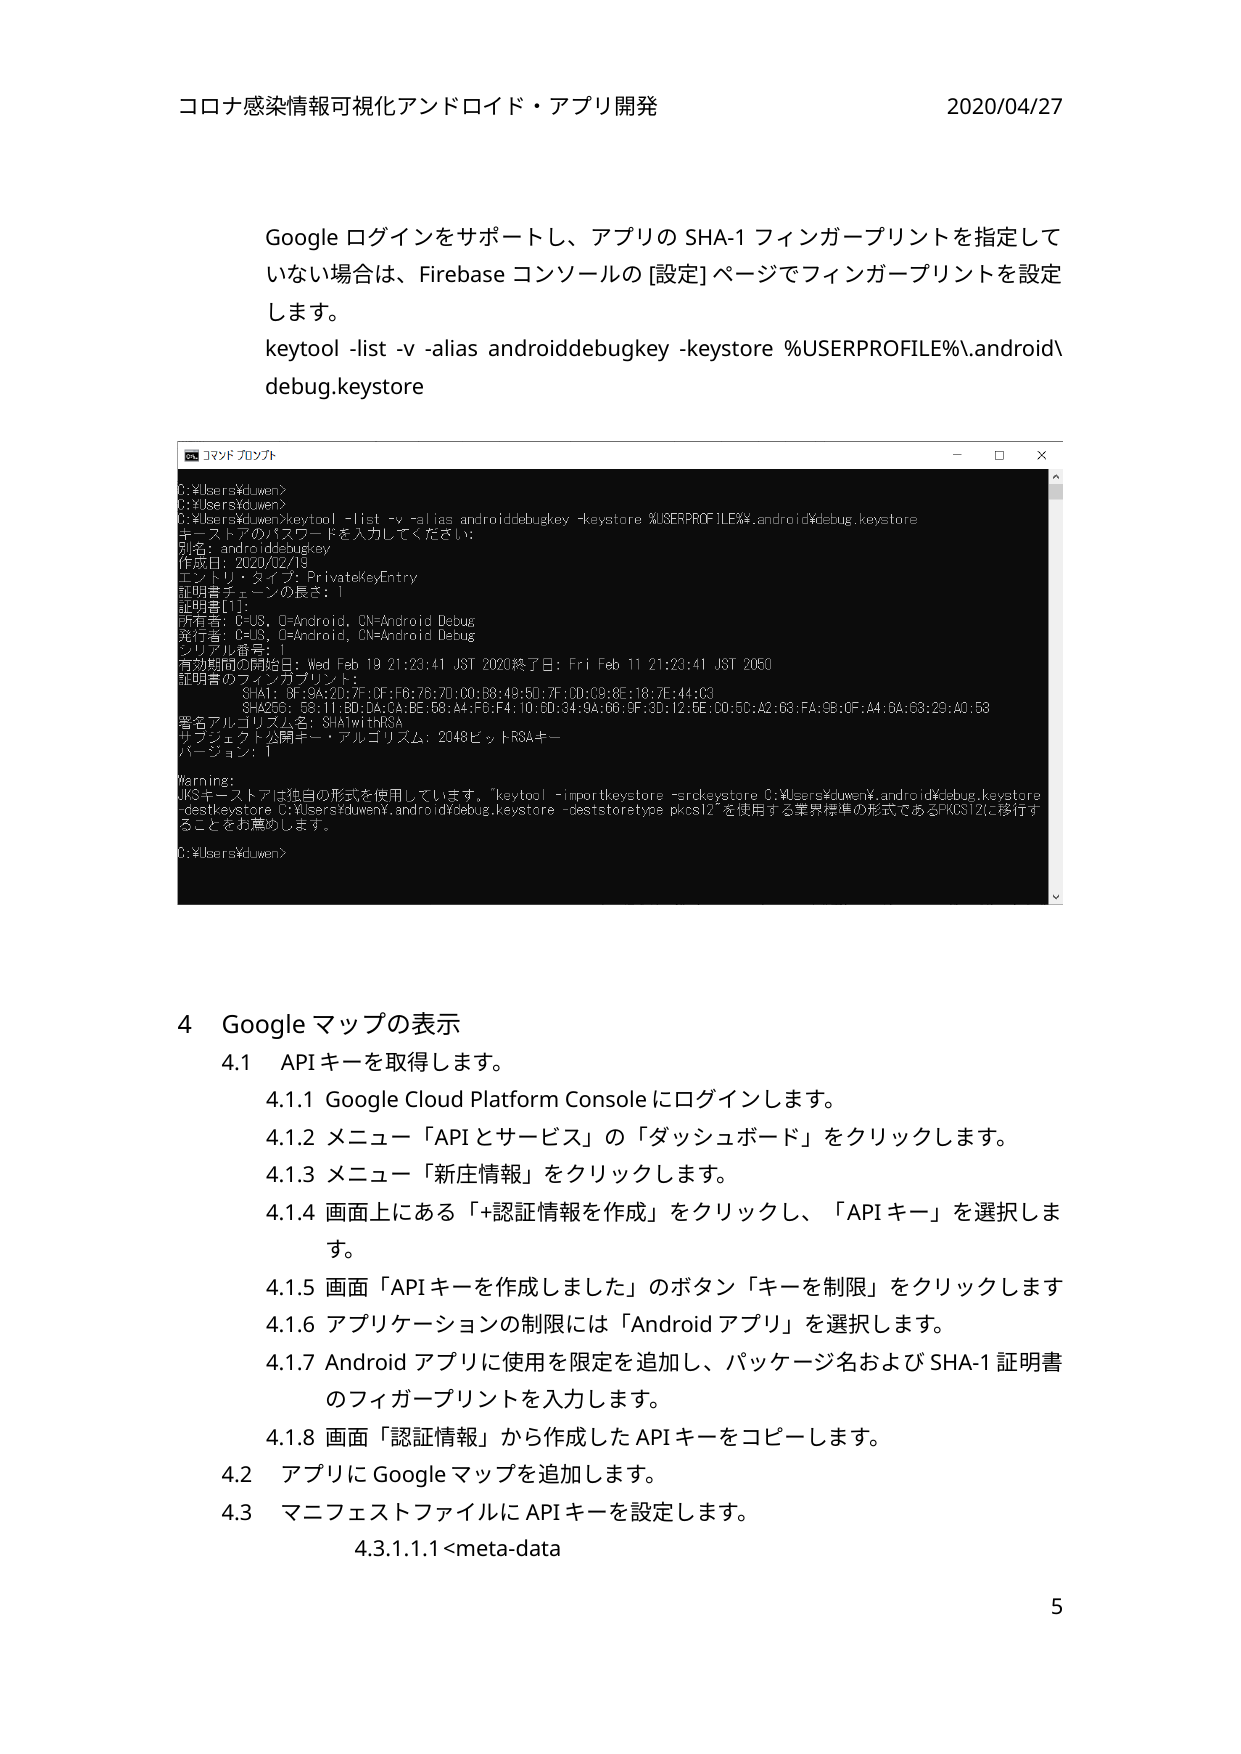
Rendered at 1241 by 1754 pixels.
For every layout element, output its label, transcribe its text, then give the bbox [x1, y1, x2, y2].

list メニュー「新庄情報」をクリックします。 [266, 1154, 1063, 1192]
list <meta-data [354, 1529, 1063, 1567]
subtitle APIキーを取得します。 [221, 1042, 1063, 1079]
subtitle アプリにGoogleマップを追加します。 [221, 1454, 1063, 1492]
text Google ログインをサポートし、アプリの SHA-1 フィンガープリントを指定していない場合は、Firebase コンソールの [設定] ページでフィンガープリントを設定します。 [265, 217, 1063, 329]
list Google Cloud Platform Consoleにログインします。 [266, 1079, 1063, 1117]
list Android アプリに使用を限定を追加し、パッケージ名およびSHA-1証明書のフィガープリントを入力します。 [266, 1342, 1063, 1417]
list 画面「認証情報」から作成したAPIキーをコピーします。 [266, 1417, 1063, 1454]
subtitle Googleマップの表示 [177, 1004, 1063, 1042]
text keytool -list -v -alias androiddebugkey -keystore %USERPROFILE%\.android\debug.keystore [265, 329, 1063, 404]
picture [177, 441, 1063, 905]
list 画面上にある「+認証情報を作成」をクリックし、「APIキー」を選択します。 [266, 1192, 1063, 1267]
list 画面「APIキーを作成しました」のボタン「キーを制限」をクリックします。 [266, 1267, 1063, 1304]
list メニュー「APIとサービス」の「ダッシュボード」をクリックします。 [266, 1117, 1063, 1154]
list アプリケーションの制限には「Androidアプリ」を選択します。 [266, 1304, 1063, 1342]
list マニフェストファイルにAPIキーを設定します。 [221, 1492, 1063, 1529]
